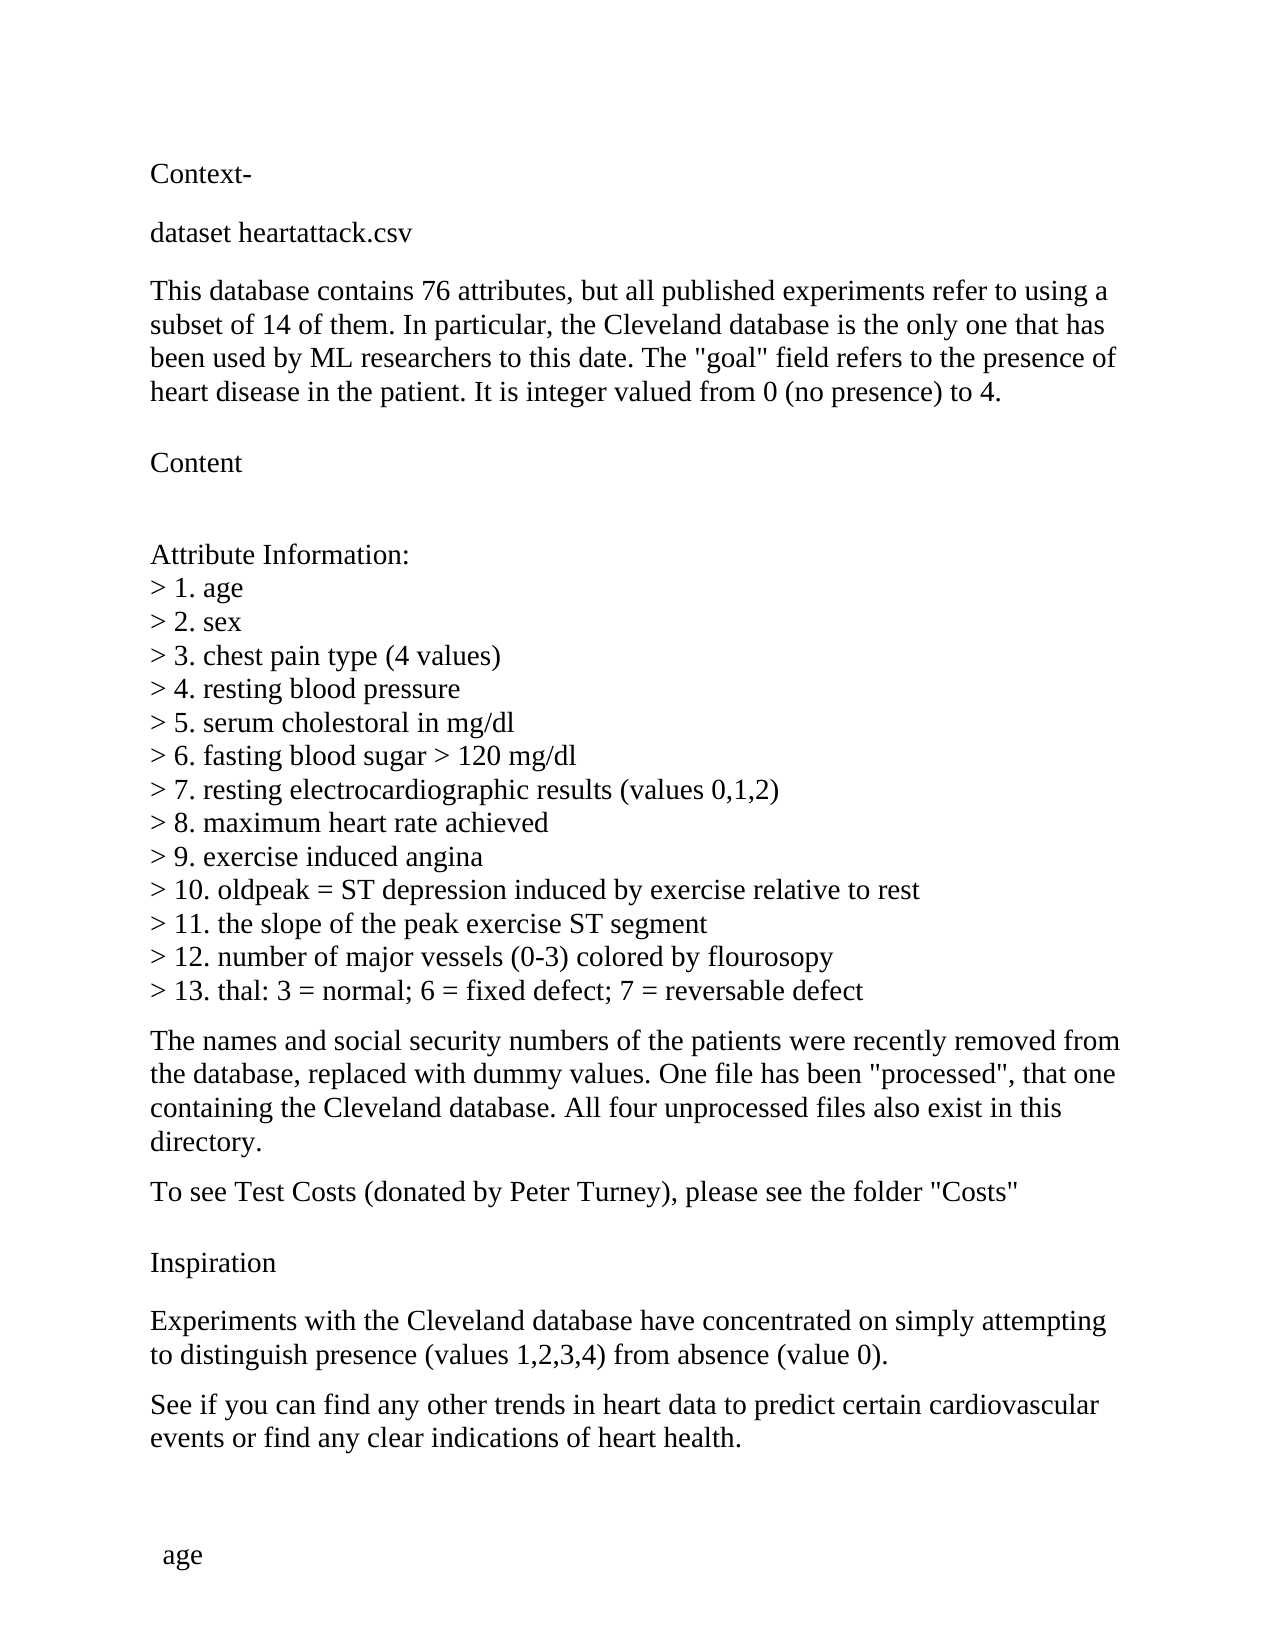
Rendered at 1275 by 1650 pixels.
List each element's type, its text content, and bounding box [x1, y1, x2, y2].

text To see Test Costs (donated by Peter Turney), please see the folder "Costs" [150, 1174, 1125, 1207]
text This database contains 76 attributes, but all published experiments refer to using a subset of 14 of them. In particular, the Cleveland database is the only one that has been used by ML researchers to this date. The "goal" field refers to the presence of heart disease in the patient. It is integer valued from 0 (no presence) to 4. [150, 273, 1125, 407]
text Content [150, 445, 1125, 478]
text age [162, 1504, 1125, 1571]
text See if you can find any other trends in heart data to predict certain cardiovascular events or find any clear indications of heart health. [150, 1387, 1125, 1454]
text Inspiration [150, 1245, 1125, 1278]
text The names and social security numbers of the patients were recently removed from the database, replaced with dummy values. One file has been "processed", that one containing the Cleveland database. All four unprocessed files also exist in this directory. [150, 1023, 1125, 1157]
text Experiments with the Cleveland database have concentrated on simply attempting to distinguish presence (values 1,2,3,4) from absence (value 0). [150, 1303, 1125, 1370]
text Context- [150, 156, 1125, 190]
text dataset heartattack.csv [150, 215, 1125, 248]
text Attribute Information: > 1. age > 2. sex > 3. chest pain type (4 values) > 4. resting blood pressure > 5. serum cholestoral in mg/dl > 6. fasting blood sugar > 120 mg/dl > 7. resting electrocardiographic results (values 0,1,2) > 8. maximum heart rate achieved > 9. exercise induced angina > 10. oldpeak = ST depression induced by exercise relative to rest > 11. the slope of the peak exercise ST segment > 12. number of major vessels (0-3) colored by flourosopy > 13. thal: 3 = normal; 6 = fixed defect; 7 = reversable defect [150, 503, 1125, 1007]
